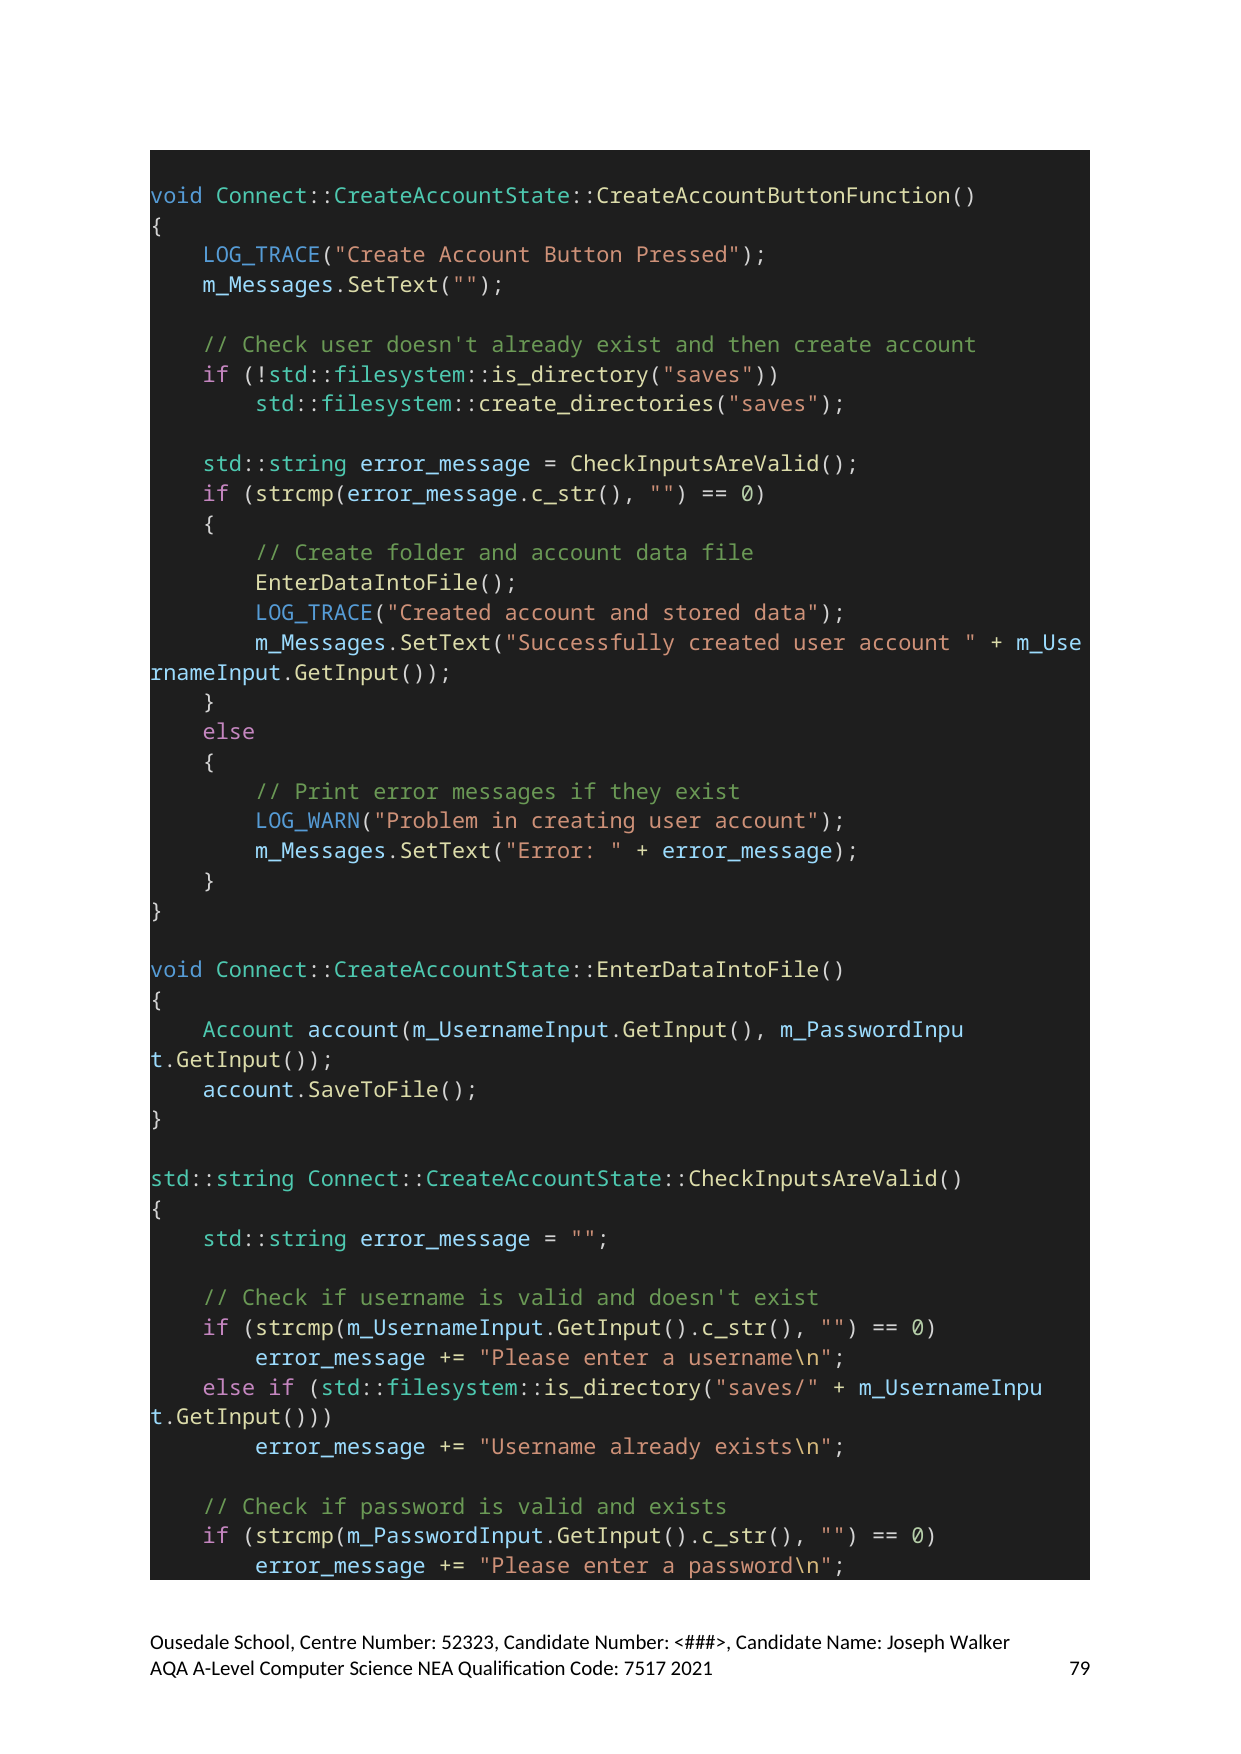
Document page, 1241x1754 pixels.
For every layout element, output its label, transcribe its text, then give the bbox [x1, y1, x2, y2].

text { [150, 507, 1090, 537]
text if (strcmp(error_message.c_str(), "") == 0) [150, 478, 1090, 507]
text EnterDataIntoFile(); [150, 567, 1090, 597]
text else [150, 716, 1090, 746]
text std::string error_message = ""; [150, 1222, 1090, 1252]
text // Check if username is valid and doesn't exist [150, 1282, 1090, 1312]
text m_Messages.SetText("Successfully created user account " + m_UsernameInput.GetInput()); [150, 627, 1090, 686]
text LOG_TRACE("Create Account Button Pressed"); [150, 239, 1090, 269]
text if (strcmp(m_UsernameInput.GetInput().c_str(), "") == 0) [150, 1312, 1090, 1342]
text { [150, 209, 1090, 239]
text // Check if password is valid and exists [150, 1491, 1090, 1520]
text std::string error_message = CheckInputsAreValid(); [150, 448, 1090, 478]
text { [150, 1193, 1090, 1222]
text { [150, 984, 1090, 1014]
text } [150, 895, 1090, 924]
text if (!std::filesystem::is_directory("saves")) [150, 358, 1090, 388]
text error_message += "Please enter a username\n"; [150, 1342, 1090, 1371]
text std::string Connect::CreateAccountState::CheckInputsAreValid() [150, 1163, 1090, 1193]
text error_message += "Please enter a password\n"; [150, 1550, 1090, 1580]
text void Connect::CreateAccountState::EnterDataIntoFile() [150, 954, 1090, 984]
text std::filesystem::create_directories("saves"); [150, 388, 1090, 418]
text } [150, 1103, 1090, 1133]
text void Connect::CreateAccountState::CreateAccountButtonFunction() [150, 180, 1090, 209]
text LOG_WARN("Problem in creating user account"); [150, 805, 1090, 835]
text m_Messages.SetText("Error: " + error_message); [150, 835, 1090, 865]
text } [150, 865, 1090, 895]
text if (strcmp(m_PasswordInput.GetInput().c_str(), "") == 0) [150, 1520, 1090, 1550]
text Account account(m_UsernameInput.GetInput(), m_PasswordInput.GetInput()); [150, 1014, 1090, 1073]
text error_message += "Username already exists\n"; [150, 1431, 1090, 1461]
text LOG_TRACE("Created account and stored data"); [150, 597, 1090, 627]
text // Create folder and account data file [150, 537, 1090, 567]
text // Print error messages if they exist [150, 776, 1090, 805]
text else if (std::filesystem::is_directory("saves/" + m_UsernameInput.GetInput())) [150, 1371, 1090, 1431]
text } [150, 686, 1090, 716]
text account.SaveToFile(); [150, 1073, 1090, 1103]
text m_Messages.SetText(""); [150, 269, 1090, 299]
text { [150, 746, 1090, 776]
text // Check user doesn't already exist and then create account [150, 329, 1090, 358]
